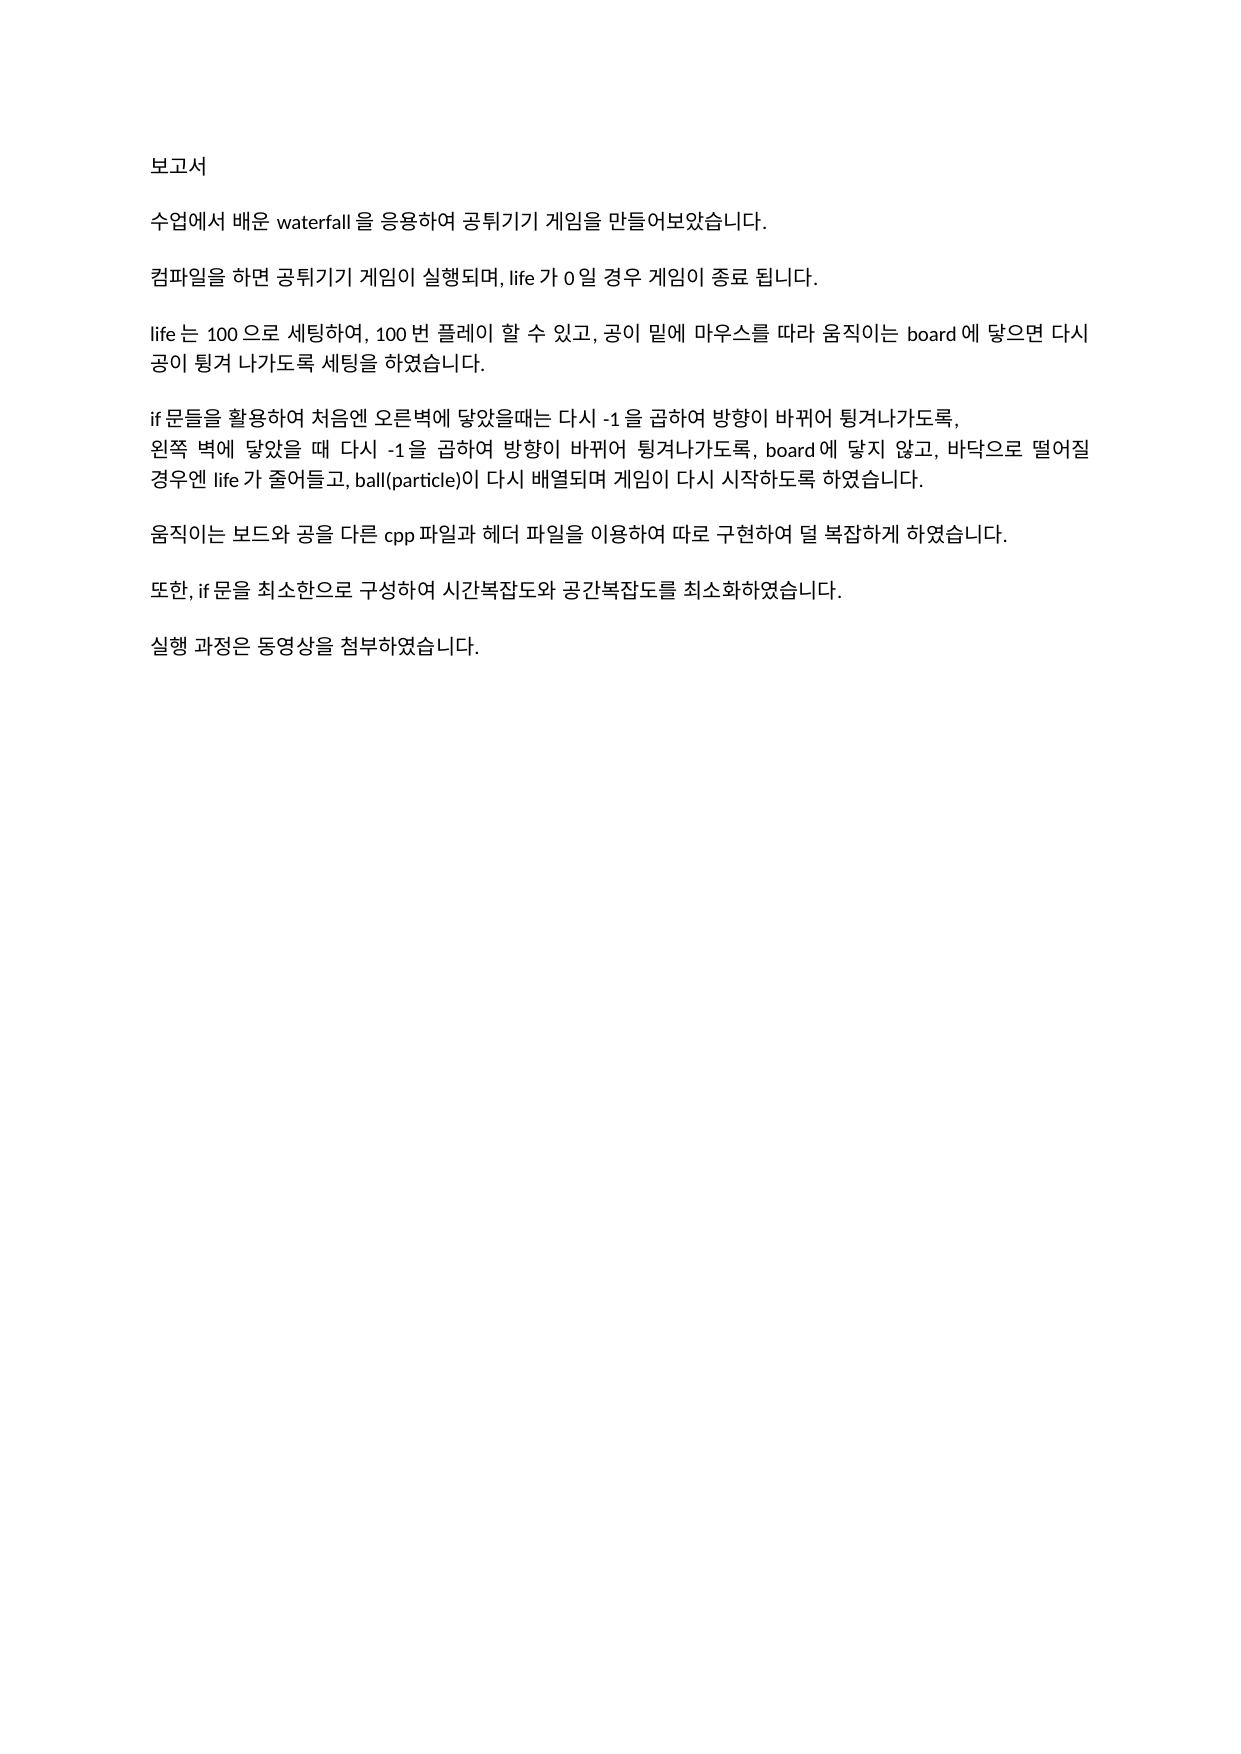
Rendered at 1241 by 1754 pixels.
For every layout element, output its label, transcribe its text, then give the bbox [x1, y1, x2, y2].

text if문들을 활용하여 처음엔 오른벽에 닿았을때는 다시 -1을 곱하여 방향이 바뀌어 튕겨나가도록, [150, 403, 1090, 433]
text 또한, if문을 최소한으로 구성하여 시간복잡도와 공간복잡도를 최소화하였습니다. [150, 574, 1090, 604]
text 왼쪽 벽에 닿았을 때 다시 -1을 곱하여 방향이 바뀌어 튕겨나가도록, board에 닿지 않고, 바닥으로 떨어질 경우엔 life가 줄어들고, ball(particle)이 다시 배열되며 게임이 다시 시작하도록 하였습니다. [150, 433, 1090, 493]
text 실행 과정은 동영상을 첨부하였습니다. [150, 630, 1090, 660]
text life는 100으로 세팅하여, 100번 플레이 할 수 있고, 공이 밑에 마우스를 따라 움직이는 board에 닿으면 다시 공이 튕겨 나가도록 세팅을 하였습니다. [150, 317, 1090, 377]
text 움직이는 보드와 공을 다른 cpp파일과 헤더 파일을 이용하여 따로 구현하여 덜 복잡하게 하였습니다. [150, 519, 1090, 549]
text 수업에서 배운 waterfall을 응용하여 공튀기기 게임을 만들어보았습니다. [150, 206, 1090, 236]
text 보고서 [150, 150, 1090, 180]
text 컴파일을 하면 공튀기기 게임이 실행되며, life가 0일 경우 게임이 종료 됩니다. [150, 261, 1090, 291]
